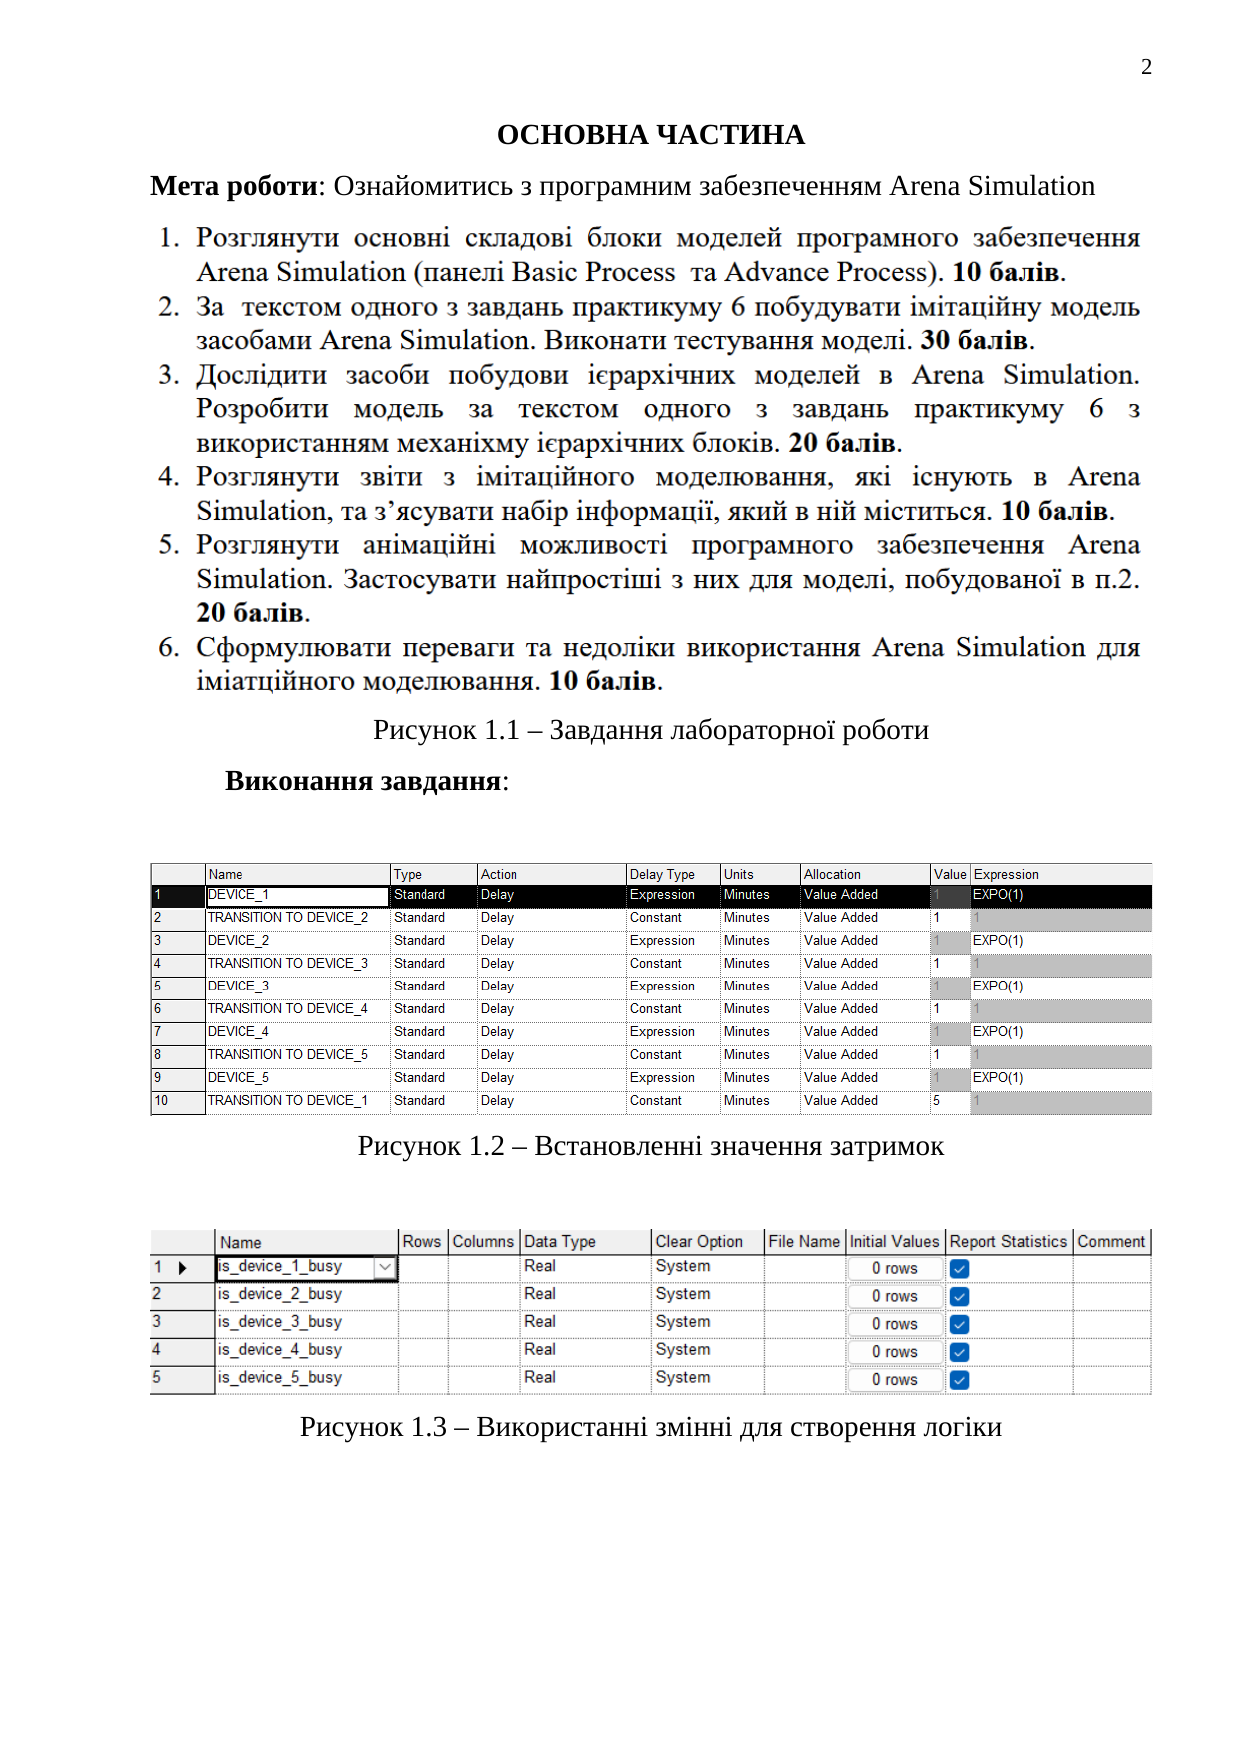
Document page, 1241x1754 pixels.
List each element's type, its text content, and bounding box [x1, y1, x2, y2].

picture [150, 218, 1153, 700]
picture [150, 1229, 1153, 1396]
text Рисунок 1.3 – Використанні змінні для створення логіки [150, 1409, 1152, 1442]
text Мета роботи: Ознайомитись з програмним забезпеченням Arena Simulation [150, 168, 1152, 201]
picture [150, 863, 1153, 1116]
text Рисунок 1.2 – Встановленні значення затримок [150, 1128, 1152, 1162]
subtitle ОСНОВНА ЧАСТИНА [150, 117, 1152, 151]
text Рисунок 1.1 – Завдання лабораторної роботи [150, 712, 1152, 746]
text Виконання завдання: [150, 763, 1152, 796]
